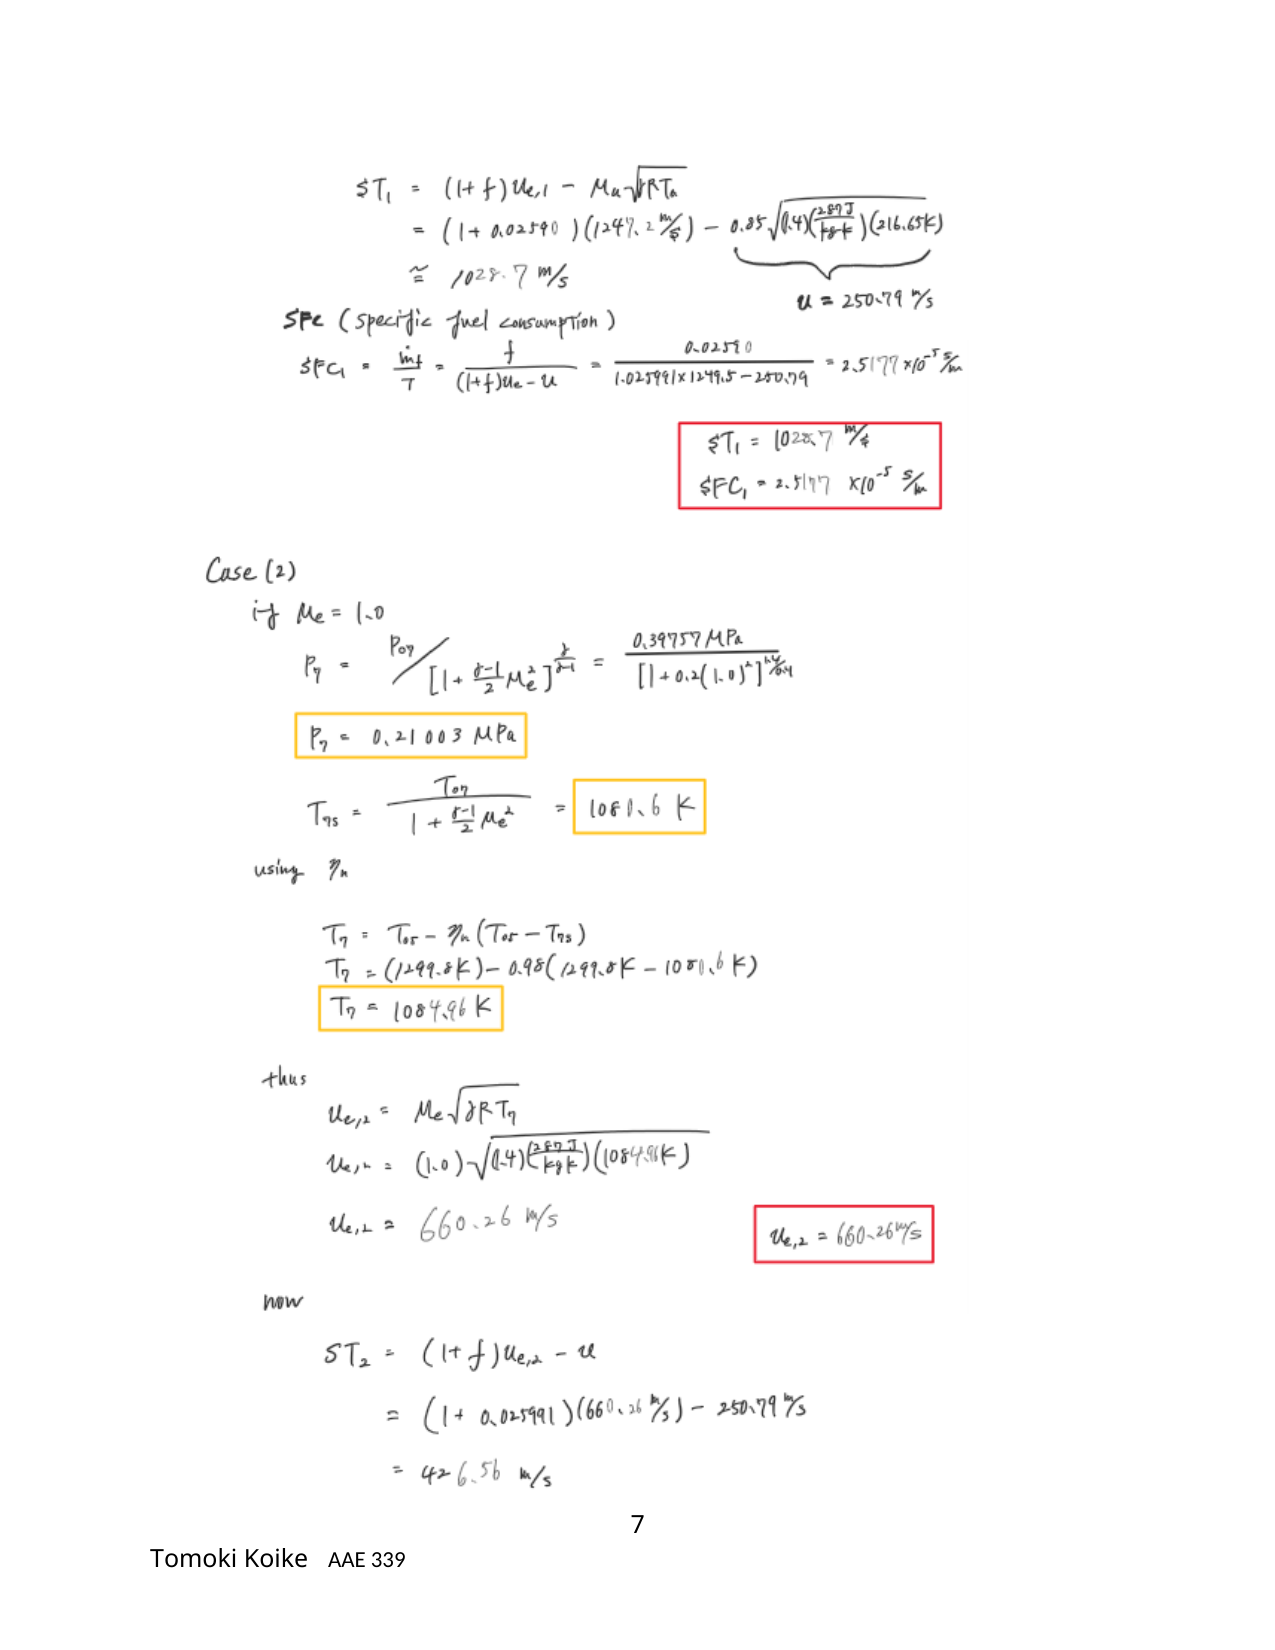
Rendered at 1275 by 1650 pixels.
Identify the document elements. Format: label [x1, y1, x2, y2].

picture [150, 150, 969, 1500]
